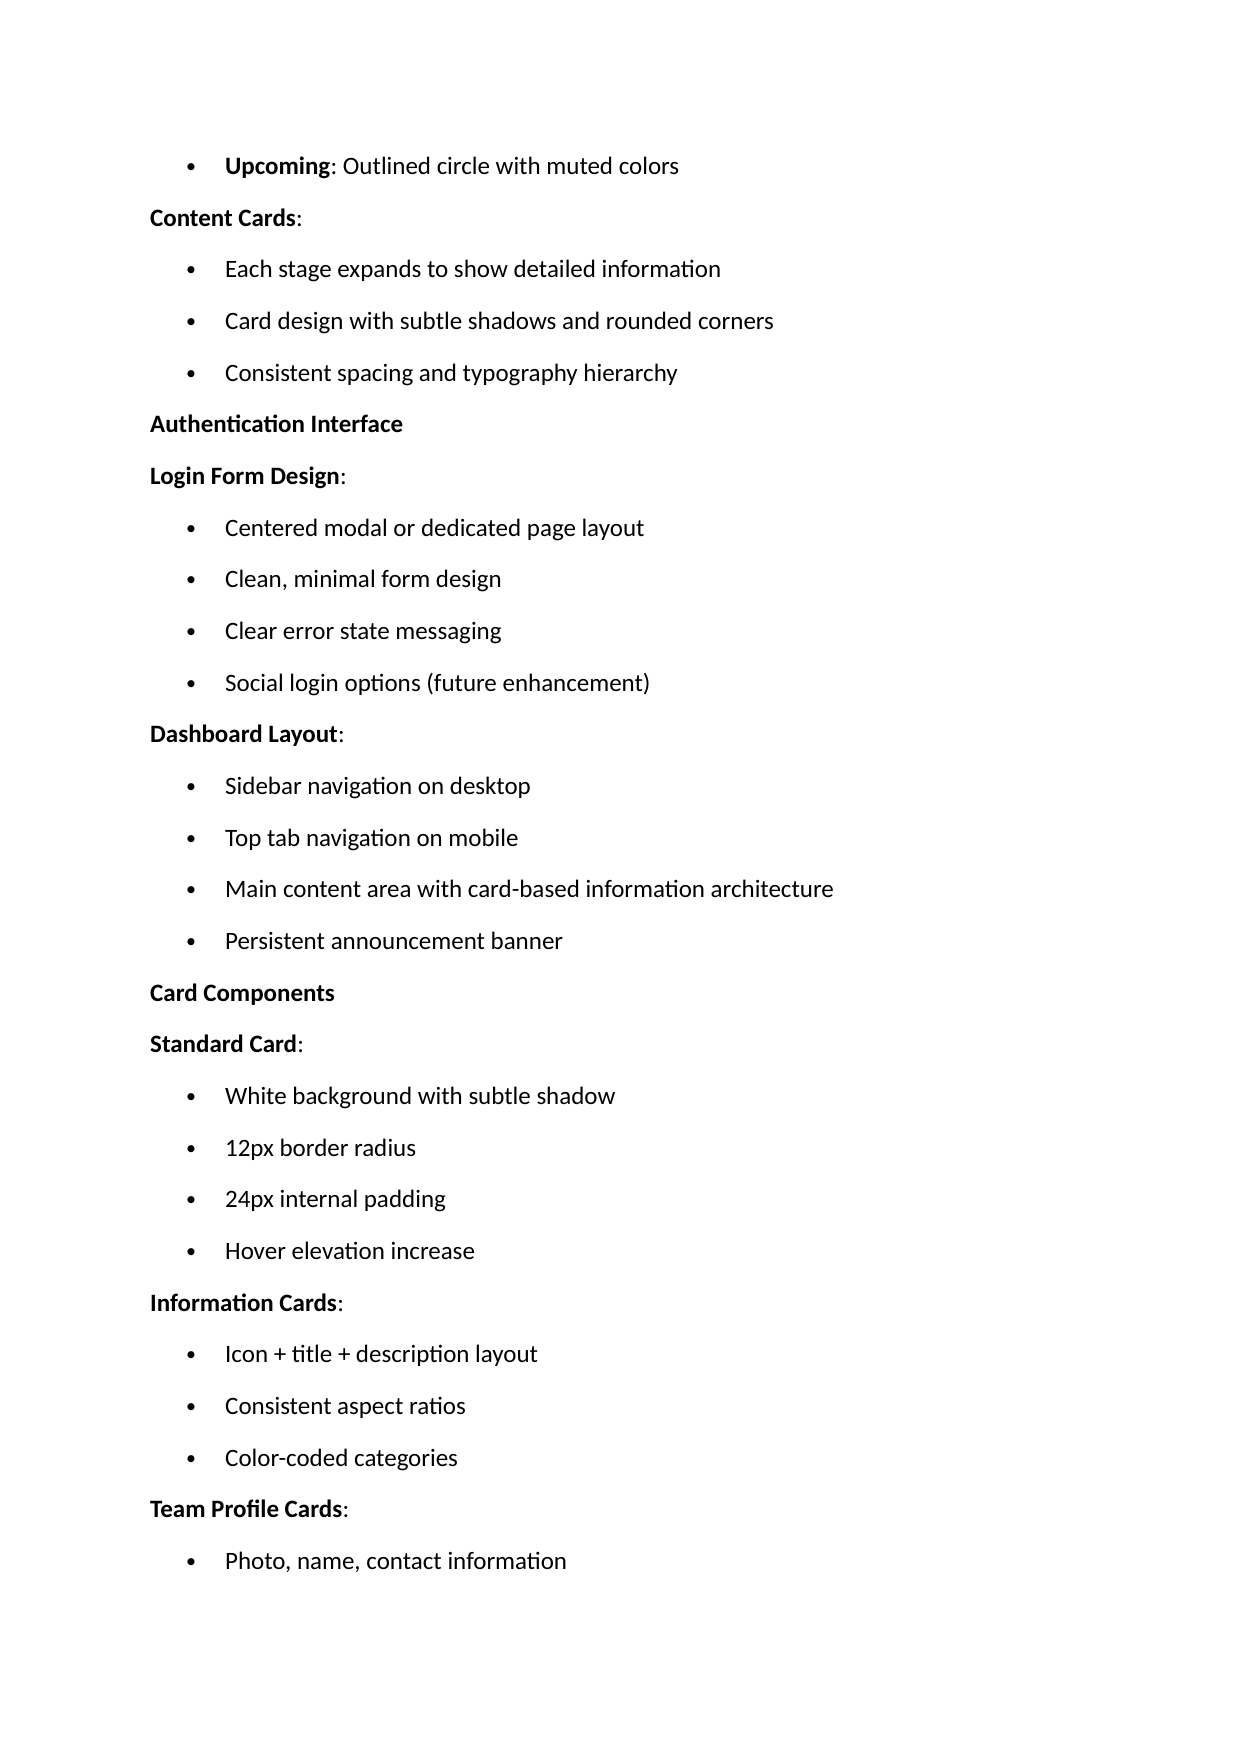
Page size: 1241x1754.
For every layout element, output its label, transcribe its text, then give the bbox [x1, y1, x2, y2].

list Icon + title + description layout [187, 1338, 1090, 1369]
text Authentication Interface [150, 408, 1090, 439]
list Top tab navigation on mobile [187, 822, 1090, 852]
text Content Cards: [150, 202, 1090, 232]
list Main content area with card-based information architecture [187, 873, 1090, 904]
list Hover elevation increase [187, 1235, 1090, 1266]
list Clean, minimal form design [187, 563, 1090, 594]
list Each stage expands to show detailed information [187, 253, 1090, 284]
list Photo, name, contact information [187, 1545, 1090, 1576]
text Standard Card: [150, 1028, 1090, 1059]
text Card Components [150, 977, 1090, 1007]
list 12px border radius [187, 1132, 1090, 1162]
list Centered modal or dedicated page layout [187, 512, 1090, 542]
text Team Profile Cards: [150, 1493, 1090, 1524]
list Clear error state messaging [187, 615, 1090, 646]
text Information Cards: [150, 1287, 1090, 1317]
list Sidebar navigation on desktop [187, 770, 1090, 801]
list White background with subtle shadow [187, 1080, 1090, 1111]
list Social login options (future enhancement) [187, 667, 1090, 697]
list Consistent spacing and typography hierarchy [187, 357, 1090, 387]
list Consistent aspect ratios [187, 1390, 1090, 1421]
list 24px internal padding [187, 1183, 1090, 1214]
text Login Form Design: [150, 460, 1090, 491]
list Card design with subtle shadows and rounded corners [187, 305, 1090, 336]
text Dashboard Layout: [150, 718, 1090, 749]
list Color-coded categories [187, 1442, 1090, 1472]
list Upcoming: Outlined circle with muted colors [187, 150, 1090, 181]
list Persistent announcement banner [187, 925, 1090, 956]
